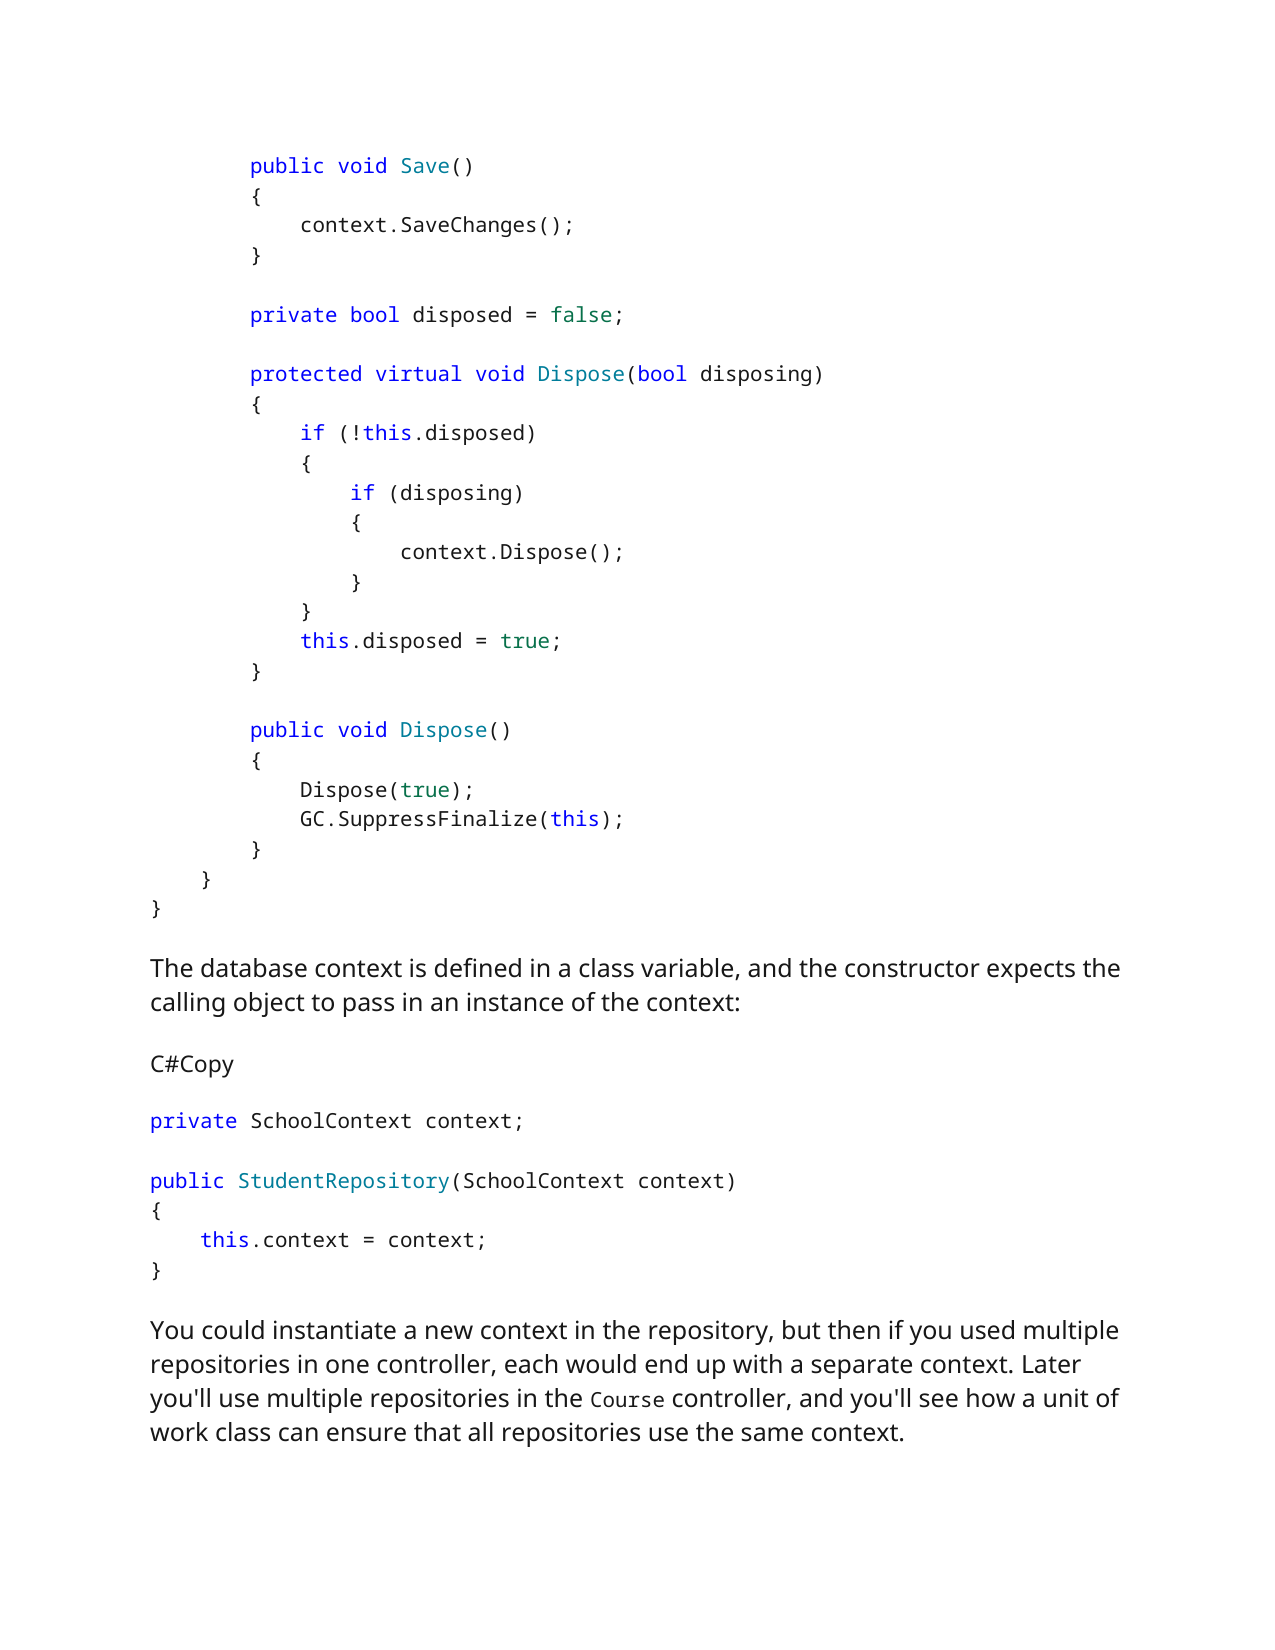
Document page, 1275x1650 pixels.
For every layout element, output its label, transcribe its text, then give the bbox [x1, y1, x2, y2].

text { [150, 506, 1125, 536]
text context.SaveChanges(); [150, 209, 1125, 239]
text C#Copy [150, 1048, 1125, 1079]
text public void Dispose() [150, 714, 1125, 744]
text this.context = context; [150, 1224, 1125, 1253]
text { [150, 447, 1125, 477]
text } [150, 862, 1125, 892]
text } [150, 892, 1125, 922]
text The database context is defined in a class variable, and the constructor expects the calling object to pass in an instance of the context: [150, 951, 1125, 1019]
text You could instantiate a new context in the repository, but then if you used multiple repositories in one controller, each would end up with a separate context. Later you'll use multiple repositories in the Course controller, and you'll see how a unit of work class can ensure that all repositories use the same context. [150, 1312, 1125, 1449]
text this.disposed = true; [150, 625, 1125, 655]
text { [150, 744, 1125, 773]
text } [150, 239, 1125, 269]
text private SchoolContext context; [150, 1105, 1125, 1135]
text context.Dispose(); [150, 536, 1125, 566]
text { [150, 387, 1125, 417]
text private bool disposed = false; [150, 298, 1125, 328]
text public void Save() [150, 150, 1125, 180]
text if (!this.disposed) [150, 417, 1125, 447]
text } [150, 655, 1125, 684]
text { [150, 1194, 1125, 1224]
text public StudentRepository(SchoolContext context) [150, 1164, 1125, 1194]
text } [150, 595, 1125, 625]
text if (disposing) [150, 477, 1125, 506]
text } [150, 1253, 1125, 1283]
text { [150, 180, 1125, 209]
text Dispose(true); [150, 773, 1125, 803]
text protected virtual void Dispose(bool disposing) [150, 358, 1125, 387]
text } [150, 566, 1125, 595]
text GC.SuppressFinalize(this); [150, 803, 1125, 833]
text } [150, 833, 1125, 862]
